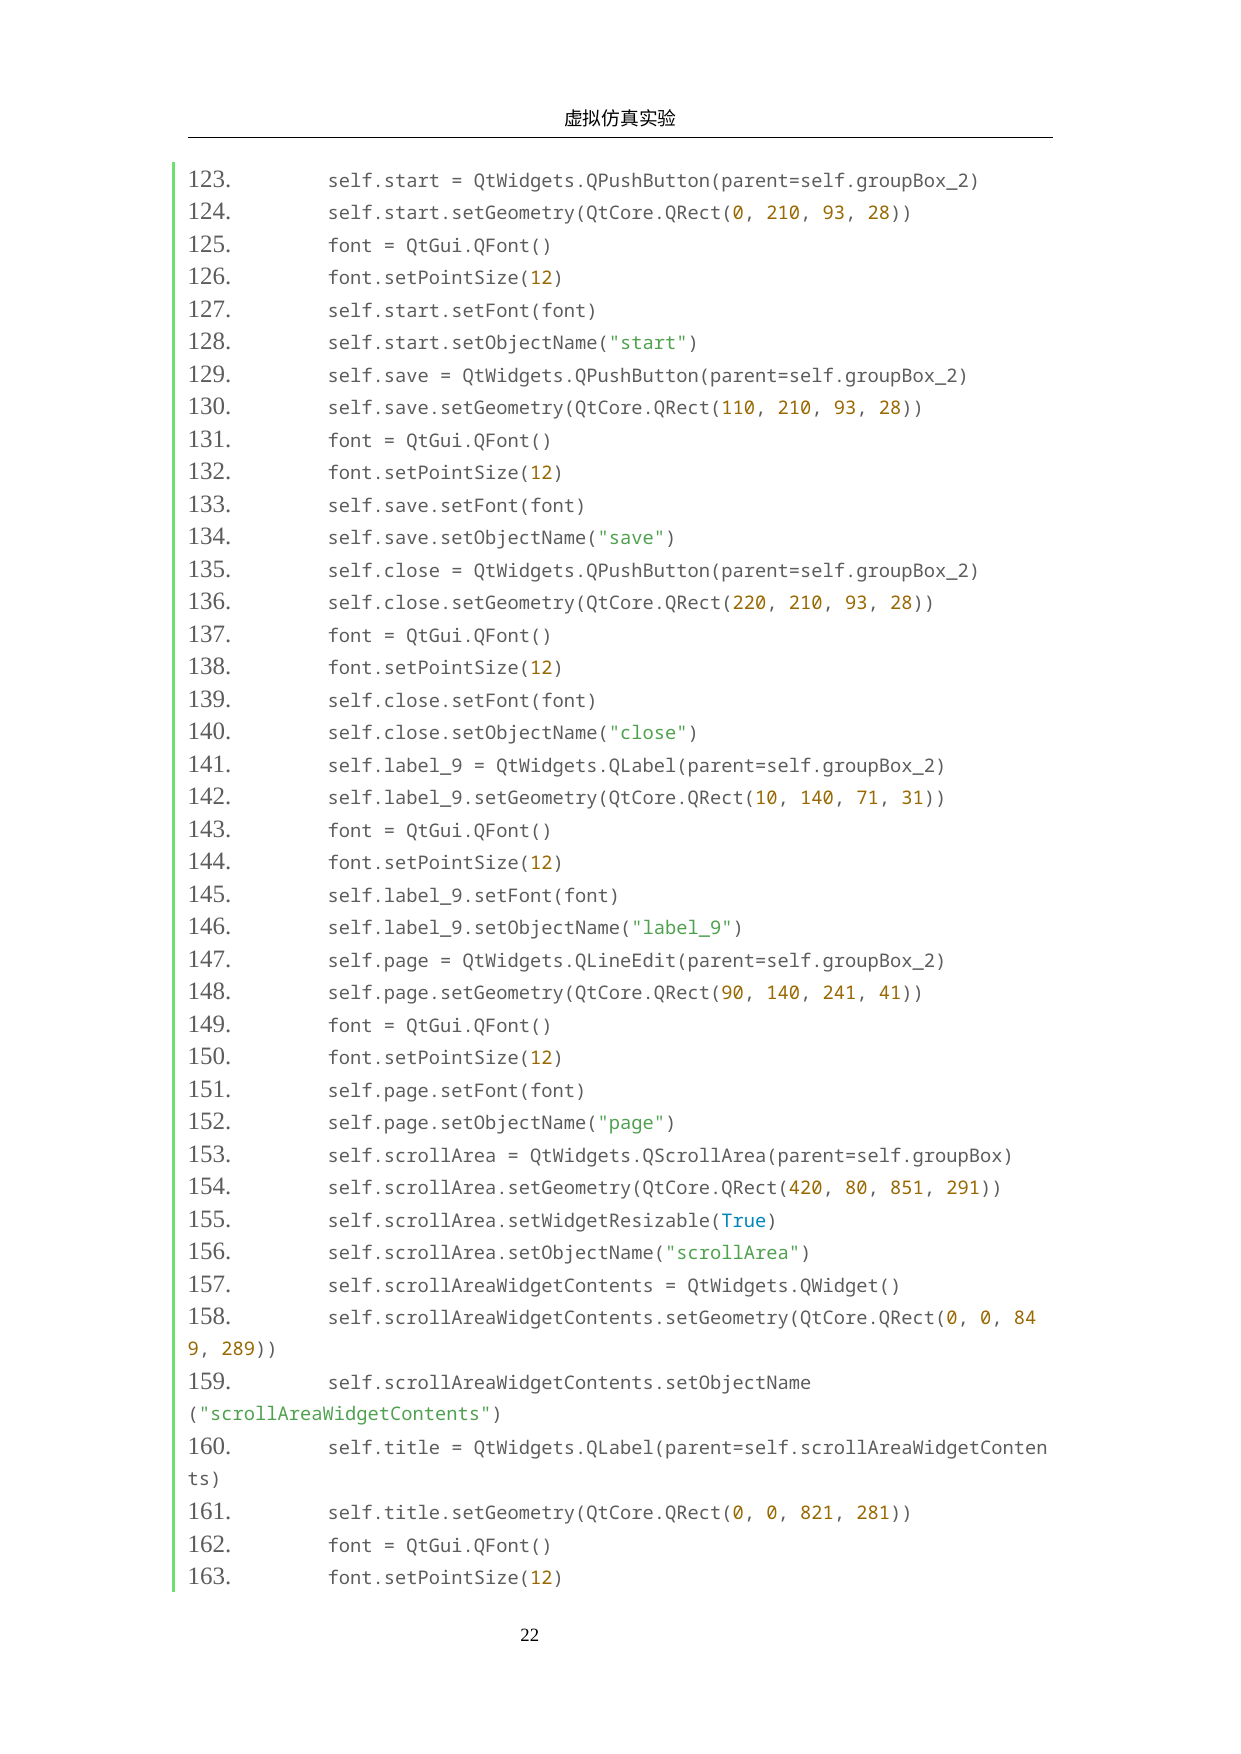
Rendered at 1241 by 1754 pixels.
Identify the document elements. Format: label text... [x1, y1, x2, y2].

list self.title = QtWidgets.QLabel(parent=self.scrollAreaWidgetContents) [187, 1429, 1053, 1494]
list font = QtGui.QFont() [187, 227, 1053, 259]
list font.setPointSize(12) [187, 1559, 1053, 1592]
list font.setPointSize(12) [187, 649, 1053, 682]
list font = QtGui.QFont() [187, 617, 1053, 649]
list self.page.setObjectName("page") [187, 1104, 1053, 1137]
list self.scrollAreaWidgetContents.setGeometry(QtCore.QRect(0, 0, 849, 289)) [187, 1299, 1053, 1364]
list self.label_9.setObjectName("label_9") [187, 909, 1053, 942]
list self.close.setGeometry(QtCore.QRect(220, 210, 93, 28)) [187, 584, 1053, 617]
list self.close = QtWidgets.QPushButton(parent=self.groupBox_2) [187, 552, 1053, 584]
list self.start.setGeometry(QtCore.QRect(0, 210, 93, 28)) [187, 194, 1053, 227]
list self.save.setObjectName("save") [187, 519, 1053, 552]
list self.save.setFont(font) [187, 487, 1053, 519]
list self.label_9.setGeometry(QtCore.QRect(10, 140, 71, 31)) [187, 779, 1053, 812]
list self.save = QtWidgets.QPushButton(parent=self.groupBox_2) [187, 357, 1053, 389]
list self.scrollArea = QtWidgets.QScrollArea(parent=self.groupBox) [187, 1137, 1053, 1169]
list font = QtGui.QFont() [187, 422, 1053, 454]
list self.scrollArea.setGeometry(QtCore.QRect(420, 80, 851, 291)) [187, 1169, 1053, 1202]
list self.page.setFont(font) [187, 1072, 1053, 1104]
list self.save.setGeometry(QtCore.QRect(110, 210, 93, 28)) [187, 389, 1053, 422]
list self.start.setFont(font) [187, 292, 1053, 324]
list self.close.setObjectName("close") [187, 714, 1053, 747]
list self.close.setFont(font) [187, 682, 1053, 714]
list self.title.setGeometry(QtCore.QRect(0, 0, 821, 281)) [187, 1494, 1053, 1527]
list font = QtGui.QFont() [187, 1007, 1053, 1039]
list self.label_9 = QtWidgets.QLabel(parent=self.groupBox_2) [187, 747, 1053, 779]
list font = QtGui.QFont() [187, 1527, 1053, 1559]
list font.setPointSize(12) [187, 844, 1053, 877]
list font = QtGui.QFont() [187, 812, 1053, 844]
list font.setPointSize(12) [187, 259, 1053, 292]
list font.setPointSize(12) [187, 454, 1053, 487]
list font.setPointSize(12) [187, 1039, 1053, 1072]
list self.label_9.setFont(font) [187, 877, 1053, 909]
list self.scrollAreaWidgetContents.setObjectName("scrollAreaWidgetContents") [187, 1364, 1053, 1429]
list self.page = QtWidgets.QLineEdit(parent=self.groupBox_2) [187, 942, 1053, 974]
list self.start.setObjectName("start") [187, 324, 1053, 357]
list self.scrollAreaWidgetContents = QtWidgets.QWidget() [187, 1267, 1053, 1299]
list self.scrollArea.setWidgetResizable(True) [187, 1202, 1053, 1234]
list self.start = QtWidgets.QPushButton(parent=self.groupBox_2) [187, 162, 1053, 194]
list self.scrollArea.setObjectName("scrollArea") [187, 1234, 1053, 1267]
list self.page.setGeometry(QtCore.QRect(90, 140, 241, 41)) [187, 974, 1053, 1007]
